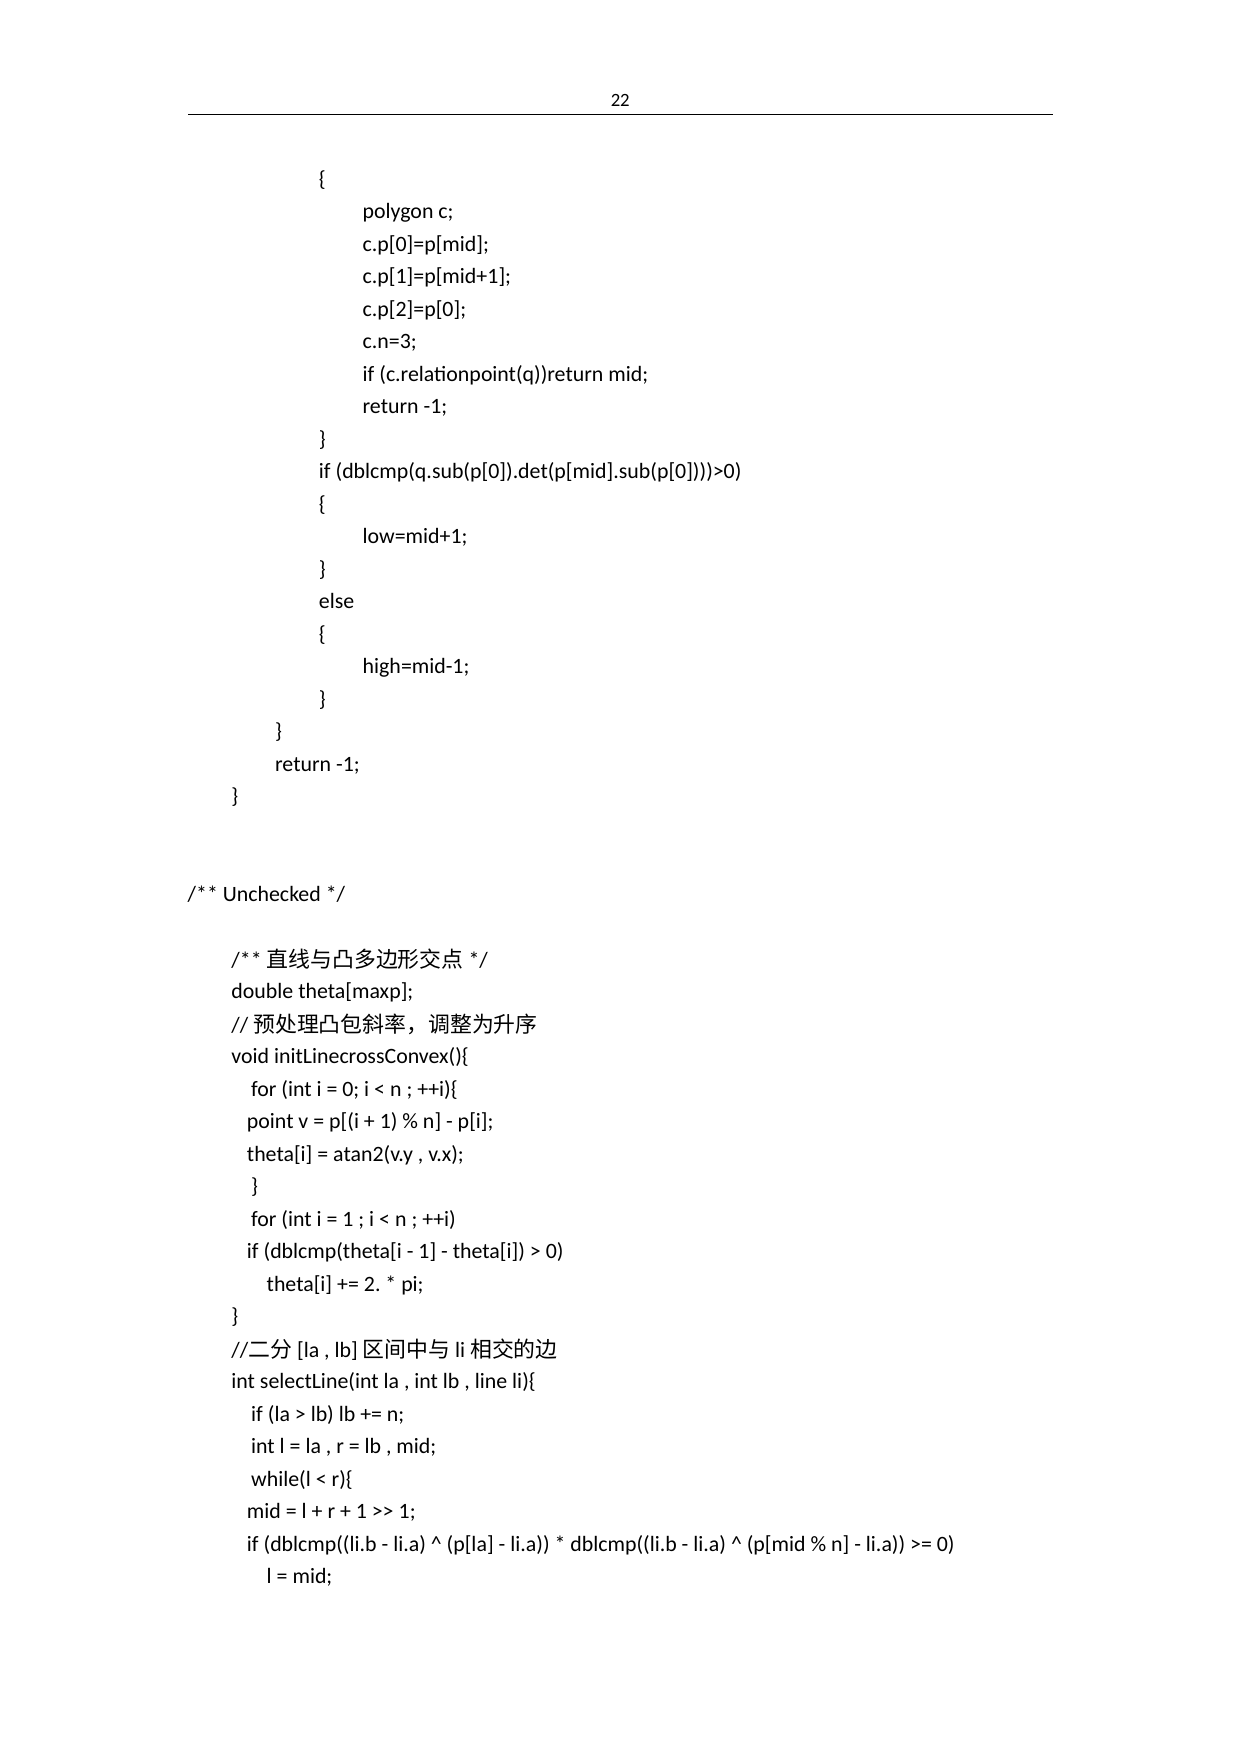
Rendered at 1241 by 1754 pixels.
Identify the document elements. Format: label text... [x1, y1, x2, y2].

text while(l < r){ [187, 1462, 1053, 1494]
text return -1; [187, 389, 1053, 422]
text // 预处理凸包斜率，调整为升序 [187, 1007, 1053, 1039]
text high=mid-1; [187, 649, 1053, 682]
text polygon c; [187, 194, 1053, 227]
text if (dblcmp((li.b - li.a) ^ (p[la] - li.a)) * dblcmp((li.b - li.a) ^ (p[mid % n] - li.a)) >= 0) [187, 1527, 1053, 1559]
text int l = la , r = lb , mid; [187, 1429, 1053, 1462]
text /** 直线与凸多边形交点 */ [187, 942, 1053, 974]
text c.n=3; [187, 324, 1053, 357]
text c.p[0]=p[mid]; [187, 227, 1053, 259]
text if (c.relationpoint(q))return mid; [187, 357, 1053, 389]
text double theta[maxp]; [187, 974, 1053, 1007]
text l = mid; [187, 1559, 1053, 1592]
text { [187, 487, 1053, 519]
text if (la > lb) lb += n; [187, 1397, 1053, 1429]
text void initLinecrossConvex(){ [187, 1039, 1053, 1072]
text else [187, 584, 1053, 617]
text c.p[1]=p[mid+1]; [187, 259, 1053, 292]
text theta[i] = atan2(v.y , v.x); [187, 1137, 1053, 1169]
text if (dblcmp(theta[i - 1] - theta[i]) > 0) [187, 1234, 1053, 1267]
text } [187, 682, 1053, 714]
text for (int i = 0; i < n ; ++i){ [187, 1072, 1053, 1104]
text } [187, 1299, 1053, 1332]
text point v = p[(i + 1) % n] - p[i]; [187, 1104, 1053, 1137]
text for (int i = 1 ; i < n ; ++i) [187, 1202, 1053, 1234]
text } [187, 1169, 1053, 1202]
text } [187, 552, 1053, 584]
text return -1; [187, 747, 1053, 779]
text if (dblcmp(q.sub(p[0]).det(p[mid].sub(p[0])))>0) [187, 454, 1053, 487]
text { [187, 617, 1053, 649]
text { [187, 162, 1053, 194]
text } [187, 779, 1053, 812]
text } [187, 714, 1053, 747]
text } [187, 422, 1053, 454]
text /** Unchecked */ [187, 877, 1053, 909]
text c.p[2]=p[0]; [187, 292, 1053, 324]
text mid = l + r + 1 >> 1; [187, 1494, 1053, 1527]
text //二分 [la , lb] 区间中与 li 相交的边 [187, 1332, 1053, 1364]
text low=mid+1; [187, 519, 1053, 552]
text int selectLine(int la , int lb , line li){ [187, 1364, 1053, 1397]
text theta[i] += 2. * pi; [187, 1267, 1053, 1299]
